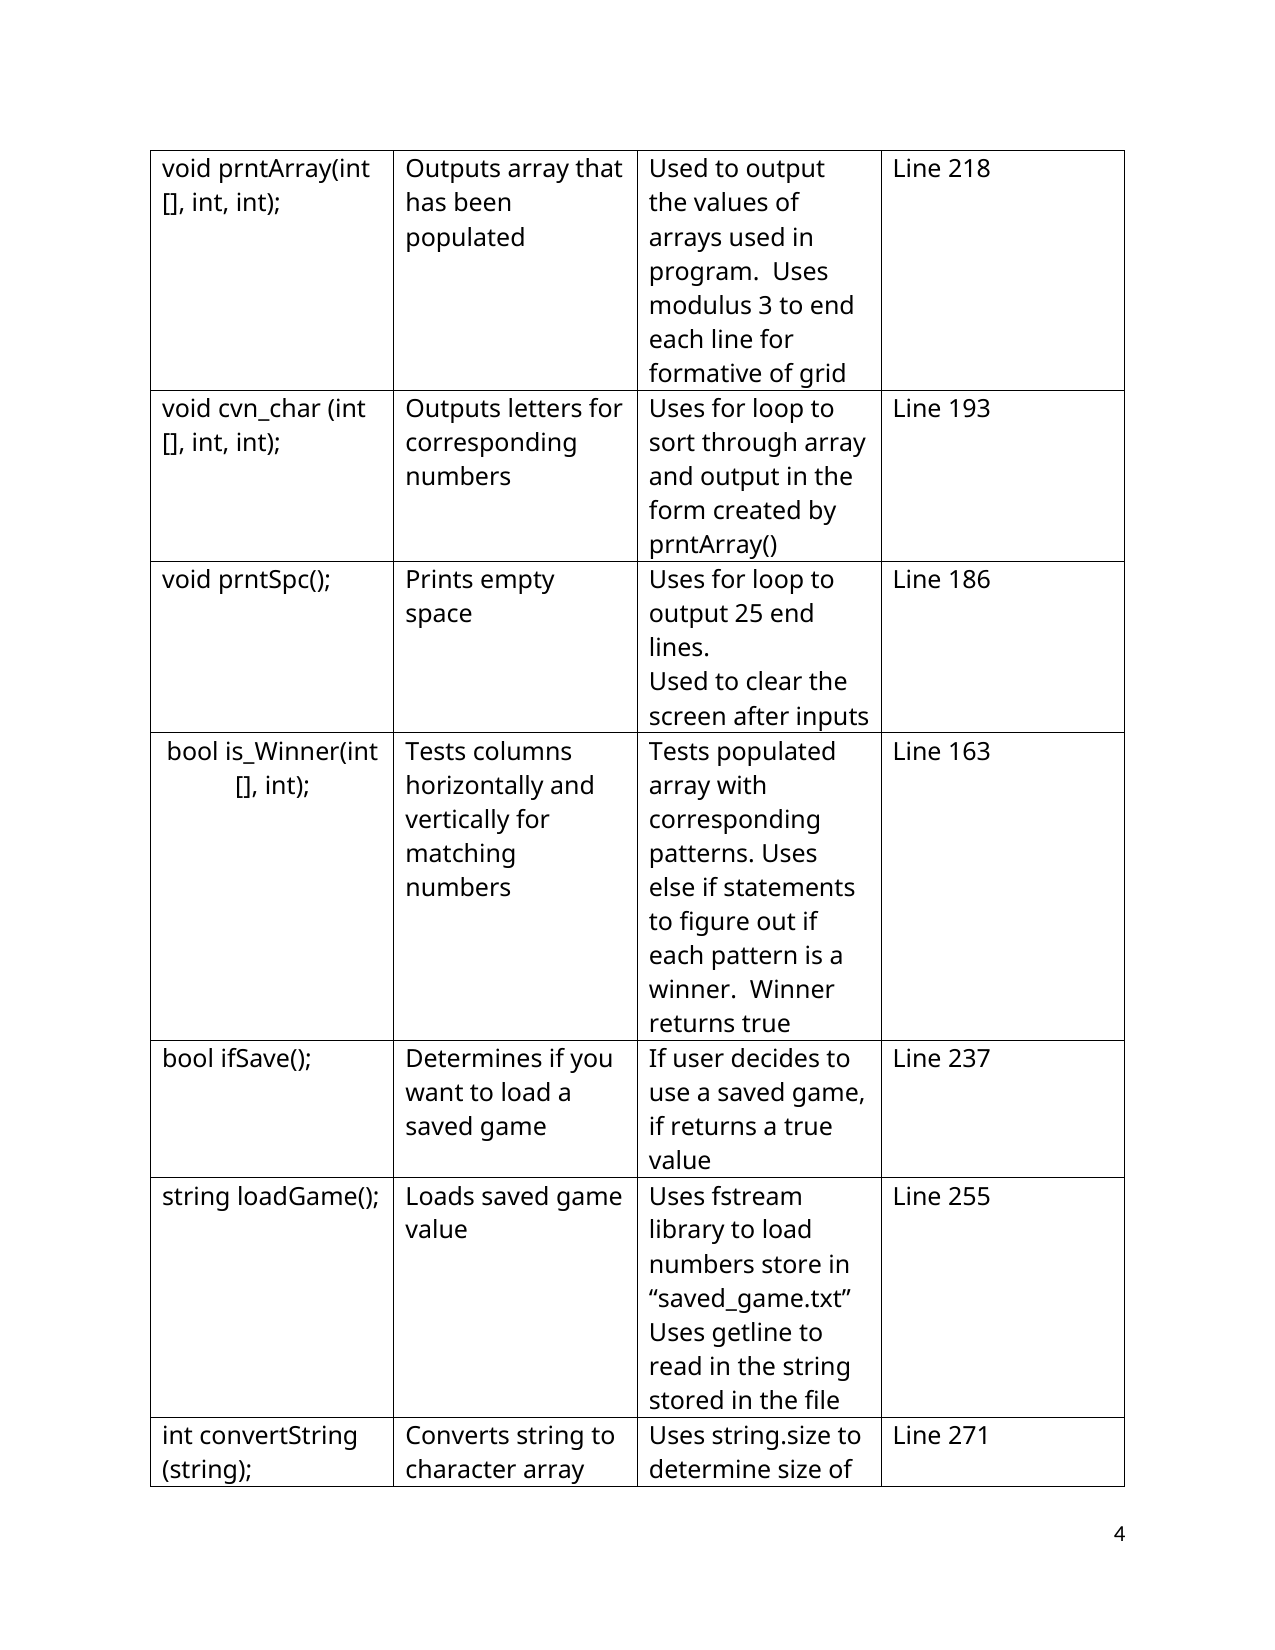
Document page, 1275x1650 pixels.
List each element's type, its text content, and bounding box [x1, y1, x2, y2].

table_cell Line 186 [882, 562, 1124, 732]
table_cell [151, 1418, 393, 1486]
table_cell Outputs letters for corresponding numbers [394, 391, 637, 561]
table_cell Uses for loop to output 25 end lines. Used to clear the screen after inputs [638, 562, 881, 732]
table_cell Uses fstream library to load numbers store in “saved_game.txt” Uses getline to read in the string stored in the file [638, 1178, 881, 1417]
table_cell Tests columns horizontally and vertically for matching numbers [394, 733, 637, 1040]
table_cell Uses for loop to sort through array and output in the form created by prntArray() [638, 391, 881, 561]
table_cell Line 255 [882, 1178, 1124, 1417]
table_cell Prints empty space [394, 562, 637, 732]
table_cell If user decides to use a saved game, if returns a true value [638, 1041, 881, 1177]
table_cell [638, 1418, 881, 1486]
table_cell Line 193 [882, 391, 1124, 561]
table_cell bool is_Winner(int [], int); [151, 733, 393, 1040]
table_cell Line 218 [882, 151, 1124, 389]
table_cell Loads saved game value [394, 1178, 637, 1417]
table_cell string loadGame(); [151, 1178, 393, 1417]
table_cell Used to output the values of arrays used in program. Uses modulus 3 to end each line for formative of grid [638, 151, 881, 389]
table_cell Line 163 [882, 733, 1124, 1040]
table_cell void prntArray(int [], int, int); [151, 151, 393, 389]
table_cell void prntSpc(); [151, 562, 393, 732]
table_cell Line 237 [882, 1041, 1124, 1177]
table_cell Line 271 [882, 1418, 1124, 1486]
table_cell void cvn_char (int [], int, int); [151, 391, 393, 561]
table_cell Determines if you want to load a saved game [394, 1041, 637, 1177]
table_cell Tests populated array with corresponding patterns. Uses else if statements to figure out if each pattern is a winner. Winner returns true [638, 733, 881, 1040]
table_cell bool ifSave(); [151, 1041, 393, 1177]
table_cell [394, 1418, 637, 1486]
table_cell Outputs array that has been populated [394, 151, 637, 389]
